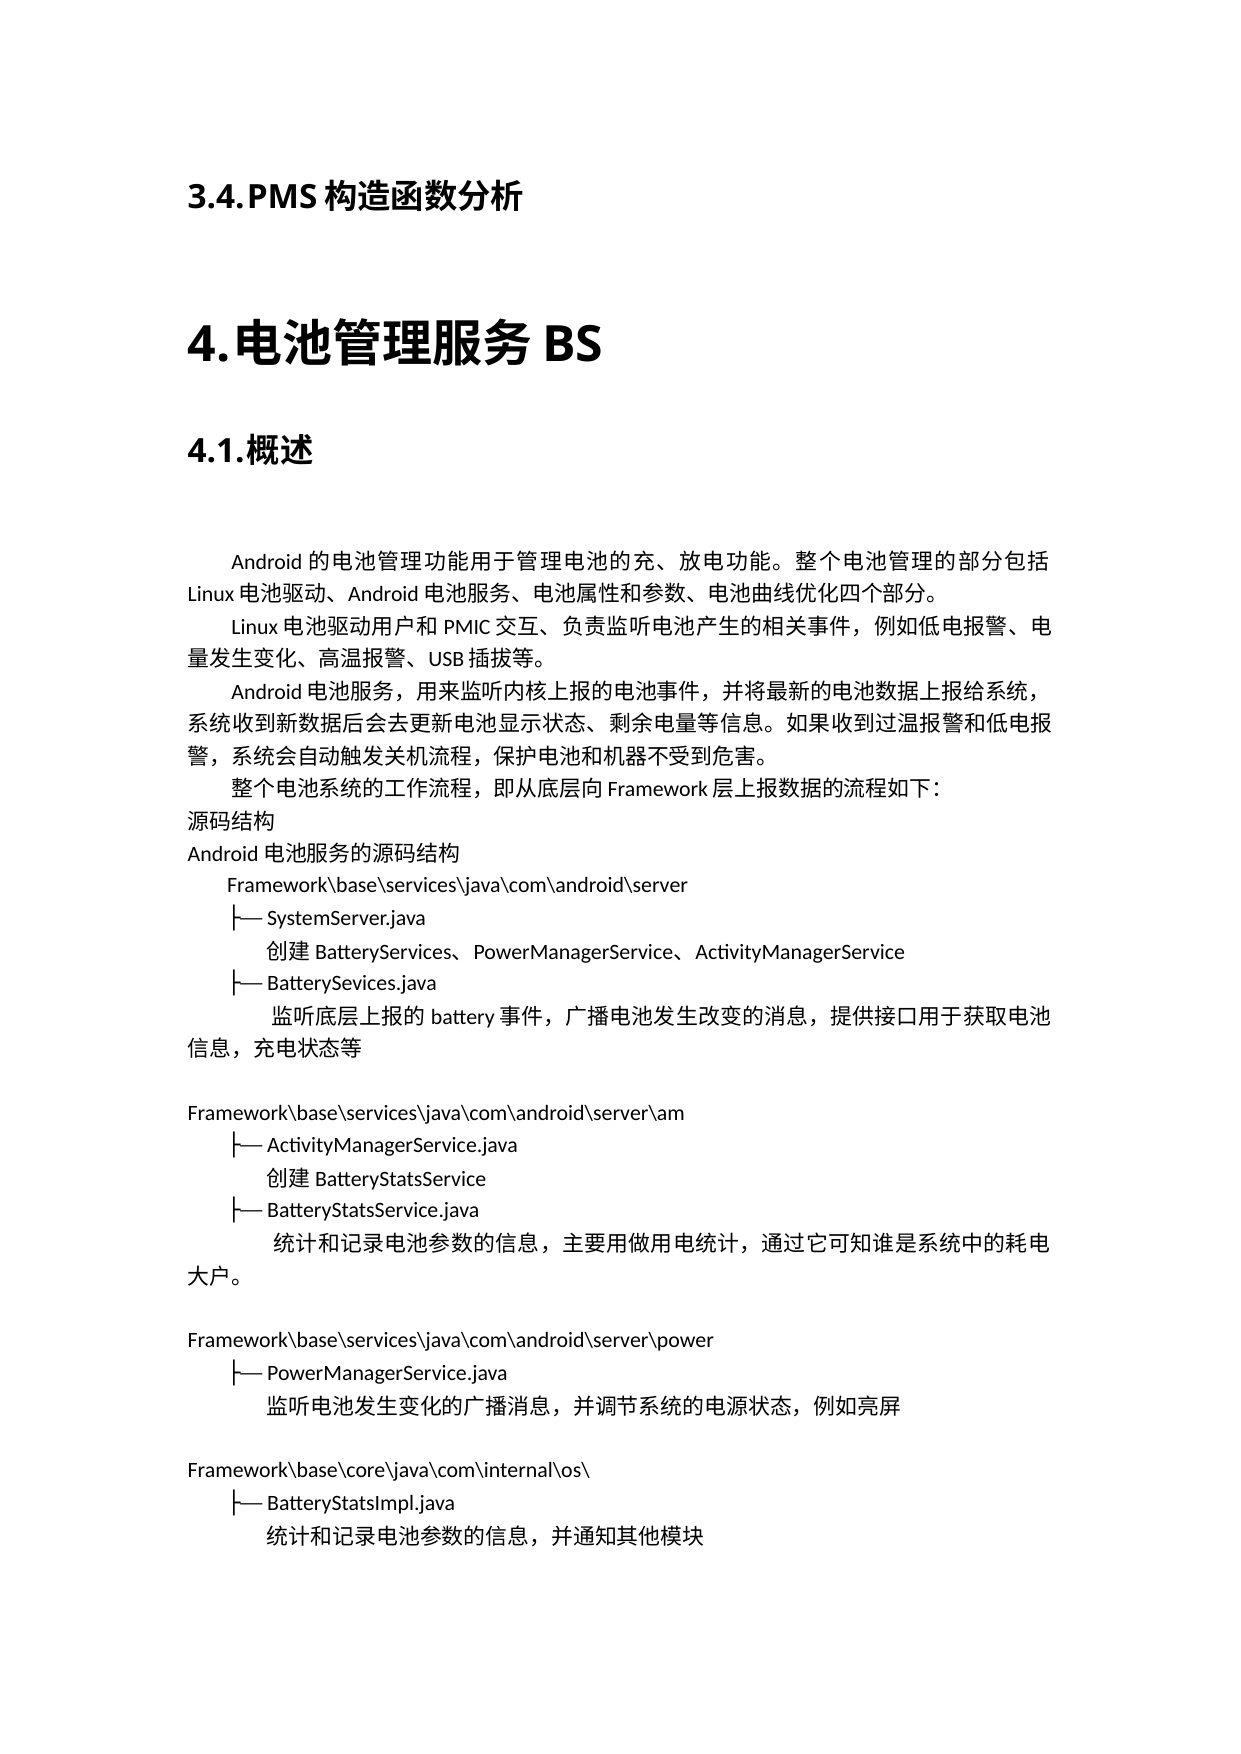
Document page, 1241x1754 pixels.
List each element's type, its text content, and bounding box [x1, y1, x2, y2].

text ├── BatteryStatsService.java [187, 1196, 1053, 1228]
text 监听电池发生变化的广播消息，并调节系统的电源状态，例如亮屏 [187, 1391, 1053, 1423]
subtitle 电池管理服务BS [187, 291, 1053, 389]
text Framework\base\services\java\com\android\server\power [187, 1326, 1053, 1358]
text 整个电池系统的工作流程，即从底层向Framework层上报数据的流程如下： [187, 773, 1053, 806]
text Android电池服务的源码结构 [187, 838, 1053, 871]
text ├── BatterySevices.java [187, 968, 1053, 1001]
text ├── ActivityManagerService.java [187, 1131, 1053, 1163]
text Android电池服务，用来监听内核上报的电池事件，并将最新的电池数据上报给系统，系统收到新数据后会去更新电池显示状态、剩余电量等信息。如果收到过温报警和低电报警，系统会自动触发关机流程，保护电池和机器不受到危害。 [187, 676, 1053, 773]
text Framework\base\core\java\com\internal\os\ [187, 1456, 1053, 1488]
text ├── SystemServer.java [187, 903, 1053, 936]
text Framework\base\services\java\com\android\server [187, 871, 1053, 903]
text 创建BatteryServices、PowerManagerService、ActivityManagerService [187, 936, 1053, 968]
text Linux电池驱动用户和PMIC交互、负责监听电池产生的相关事件，例如低电报警、电量发生变化、高温报警、USB插拔等。 [187, 611, 1053, 676]
text 统计和记录电池参数的信息，主要用做用电统计，通过它可知谁是系统中的耗电大户。 [187, 1228, 1053, 1293]
text 统计和记录电池参数的信息，并通知其他模块 [187, 1521, 1053, 1553]
text 创建BatteryStatsService [187, 1163, 1053, 1196]
text 监听底层上报的battery事件，广播电池发生改变的消息，提供接口用于获取电池信息，充电状态等 [187, 1001, 1053, 1066]
text ├── BatteryStatsImpl.java [187, 1488, 1053, 1521]
text Android的电池管理功能用于管理电池的充、放电功能。整个电池管理的部分包括Linux电池驱动、Android电池服务、电池属性和参数、电池曲线优化四个部分。 [187, 546, 1053, 611]
text 源码结构 [187, 806, 1053, 838]
text ├── PowerManagerService.java [187, 1358, 1053, 1391]
subtitle PMS构造函数分析 [187, 162, 1053, 227]
text Framework\base\services\java\com\android\server\am [187, 1098, 1053, 1131]
subtitle 概述 [187, 418, 1053, 483]
